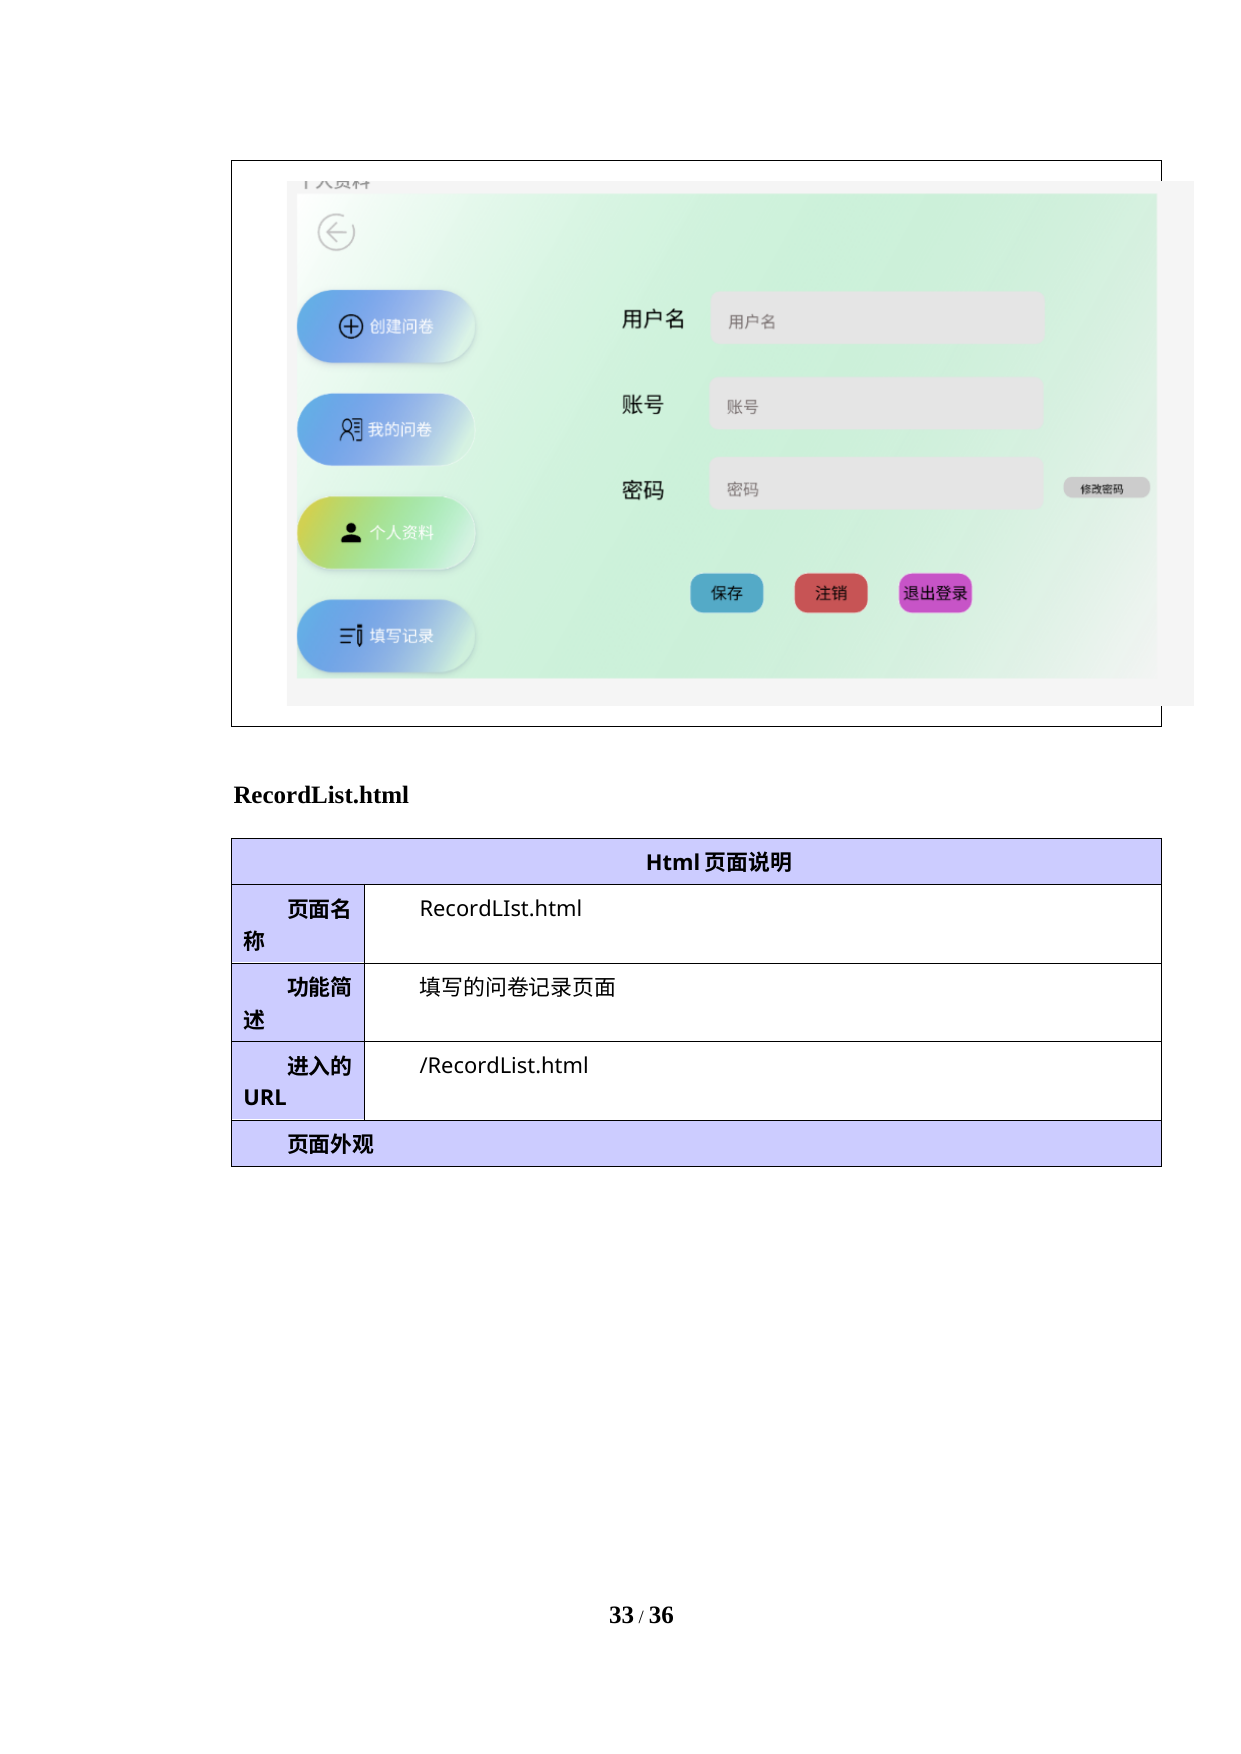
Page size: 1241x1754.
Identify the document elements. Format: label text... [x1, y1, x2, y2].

table_cell RecordLIst.html [365, 885, 1161, 962]
table_cell 进入的URL [232, 1042, 364, 1119]
subtitle RecordList.html [233, 778, 1053, 811]
picture [286, 181, 1194, 706]
table_cell [232, 161, 1161, 726]
table_cell 页面外观 [232, 1121, 1161, 1166]
table_cell 填写的问卷记录页面 [365, 964, 1161, 1041]
table_cell 页面名称 [232, 885, 364, 962]
table_header Html页面说明 [232, 839, 1161, 884]
table_cell 功能简述 [232, 964, 364, 1041]
table_cell /RecordList.html [365, 1042, 1161, 1119]
